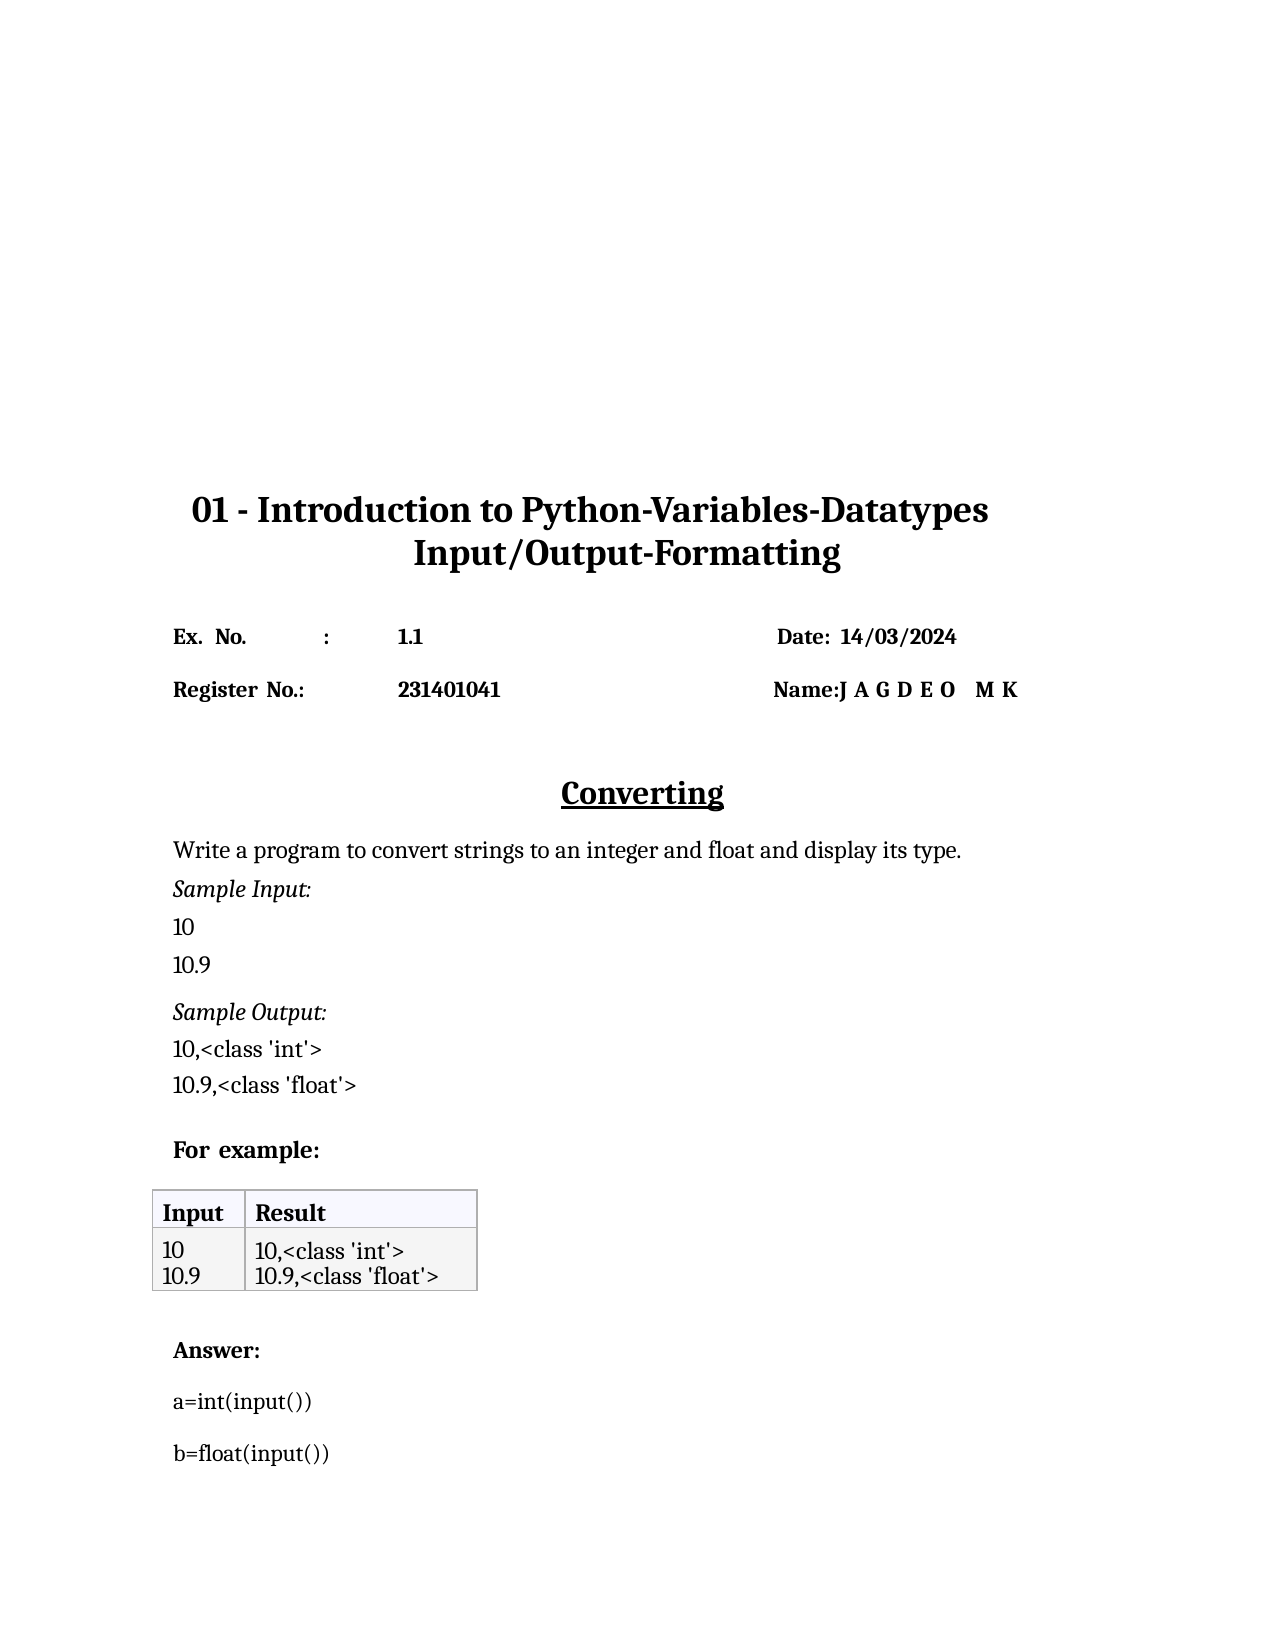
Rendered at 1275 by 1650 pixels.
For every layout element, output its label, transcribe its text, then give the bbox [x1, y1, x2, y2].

text Converting [160, 784, 1124, 809]
text Sample Output: 10,<class 'int'> 10.9,<class 'float'> [173, 992, 390, 1101]
text Sample Input: [173, 877, 1125, 902]
text 01 - Introduction to Python-Variables-Datatypes Input/Output-Formatting [192, 489, 1094, 573]
text Write a program to convert strings to an integer and float and display its type. [173, 839, 1125, 864]
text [173, 1317, 390, 1471]
table_cell 10,<class 'int'> 10.9,<class 'float'> [246, 1228, 476, 1290]
text Register No.: 231401041 Name:JAGDEO MK [173, 678, 1125, 703]
table_header Input [153, 1191, 244, 1227]
text For example: [173, 1139, 1125, 1164]
text Ex. No. : 1.1 Date: 14/03/2024 [173, 625, 1125, 650]
table_cell 10 10.9 [153, 1228, 244, 1290]
table_header Result [246, 1191, 476, 1227]
text 10 [173, 915, 1125, 940]
text 10.9 [173, 953, 1125, 978]
